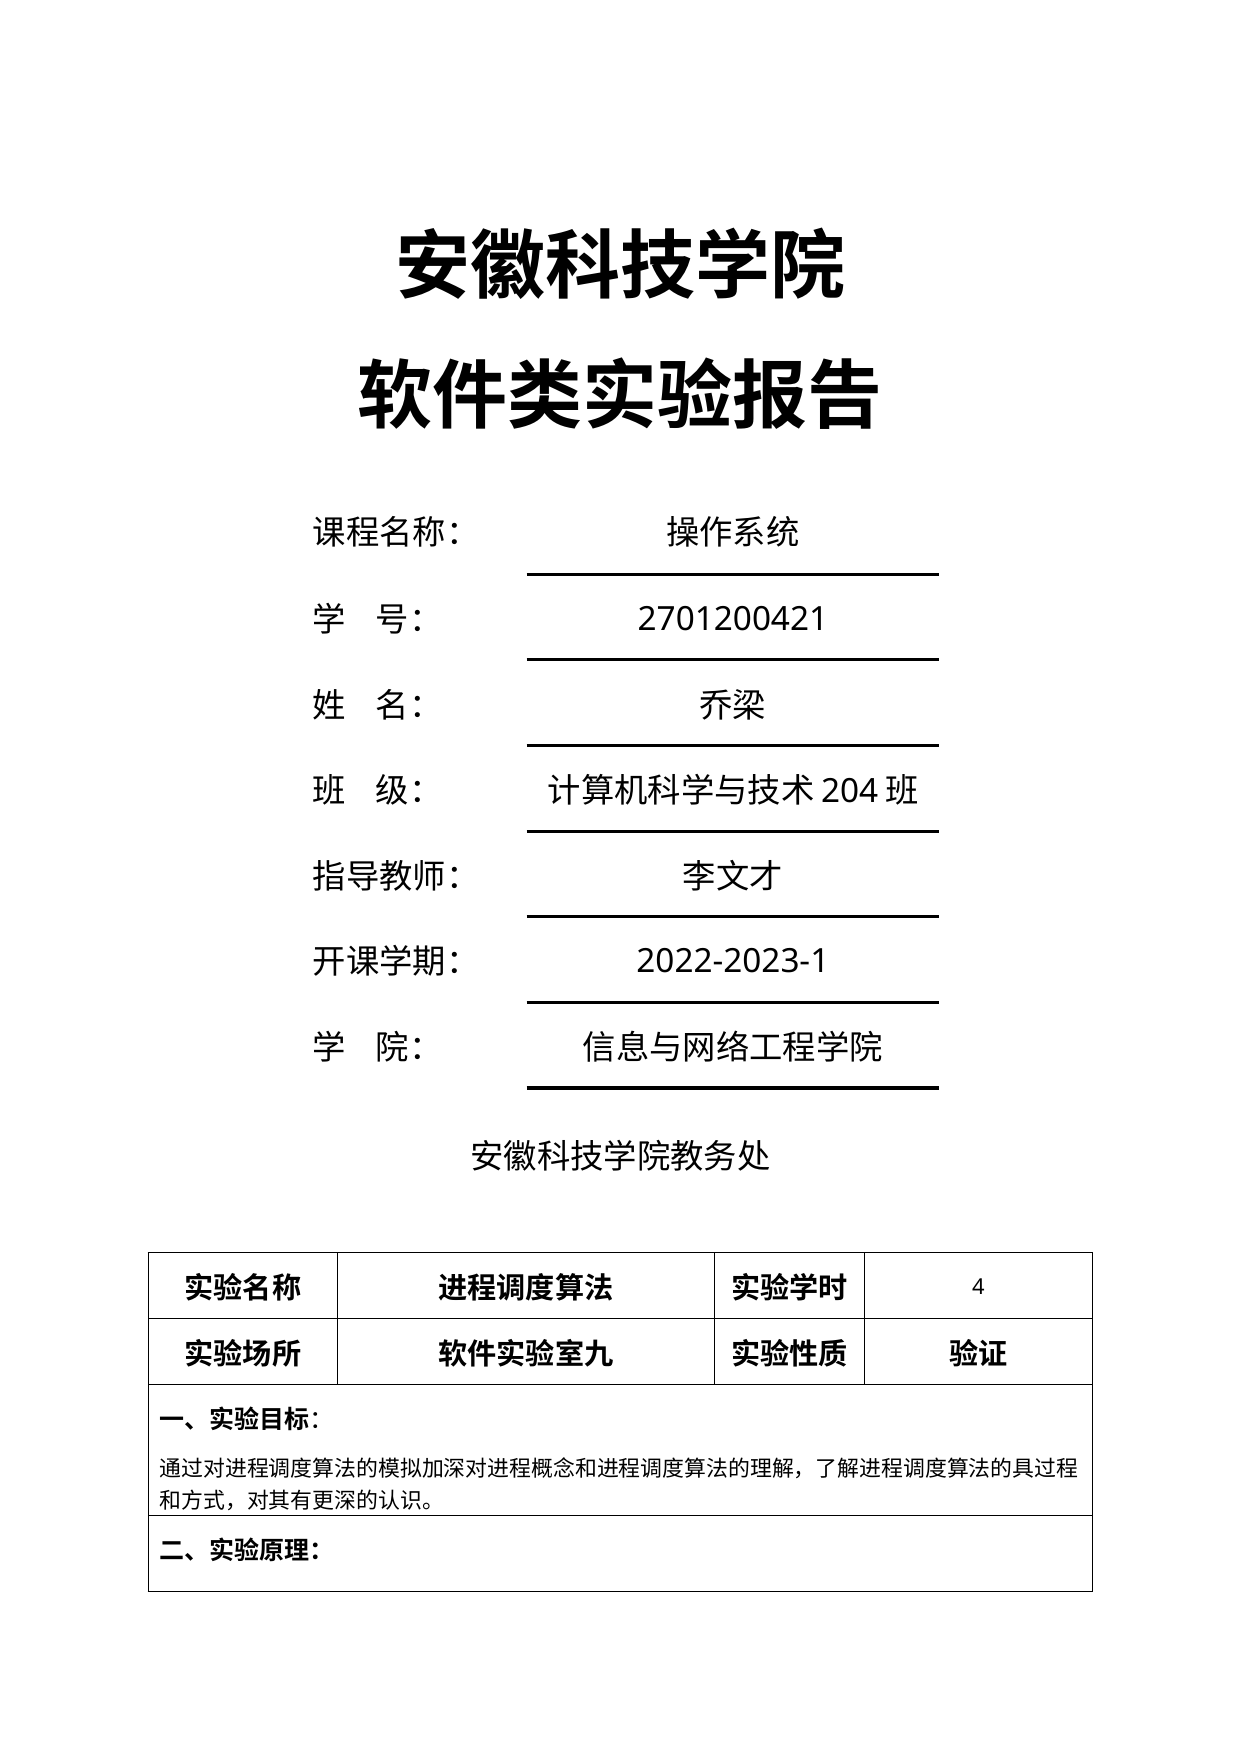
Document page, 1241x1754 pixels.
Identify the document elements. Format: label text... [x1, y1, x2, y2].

table_cell 验证 [865, 1319, 1092, 1384]
table_cell 计算机科学与技术204班 [527, 747, 939, 829]
table_cell 2022-2023-1 [527, 918, 939, 1001]
table_cell 2701200421 [527, 576, 939, 658]
table_header 4 [865, 1253, 1092, 1318]
table_cell 李文才 [527, 833, 939, 915]
table_cell 一、实验目标： 通过对进程调度算法的模拟加深对进程概念和进程调度算法的理解，了解进程调度算法的具过程和方式，对其有更深的认识。 [149, 1385, 1092, 1515]
text 软件类实验报告 [187, 324, 1053, 454]
table_cell 乔梁 [527, 661, 939, 744]
table_cell 软件实验室九 [338, 1319, 714, 1384]
table_cell 实验性质 [715, 1319, 864, 1384]
text 安徽科技学院教务处 [187, 1122, 1053, 1187]
table_cell 开课学期： [301, 915, 527, 1001]
table_cell 指导教师： [301, 830, 527, 915]
table_cell 学 院： [301, 1001, 527, 1086]
table_header 实验学时 [715, 1253, 864, 1318]
table_cell 姓 名： [301, 658, 527, 744]
table_cell 信息与网络工程学院 [527, 1004, 939, 1086]
table_cell 班 级： [301, 744, 527, 829]
text 安徽科技学院 [187, 194, 1053, 324]
table_header 实验名称 [149, 1253, 337, 1318]
table_cell 学 号： [301, 573, 527, 658]
table_header 操作系统 [527, 487, 939, 573]
table_header 课程名称： [301, 487, 527, 573]
table_header 进程调度算法 [338, 1253, 714, 1318]
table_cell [149, 1516, 1092, 1591]
table_cell 实验场所 [149, 1319, 337, 1384]
